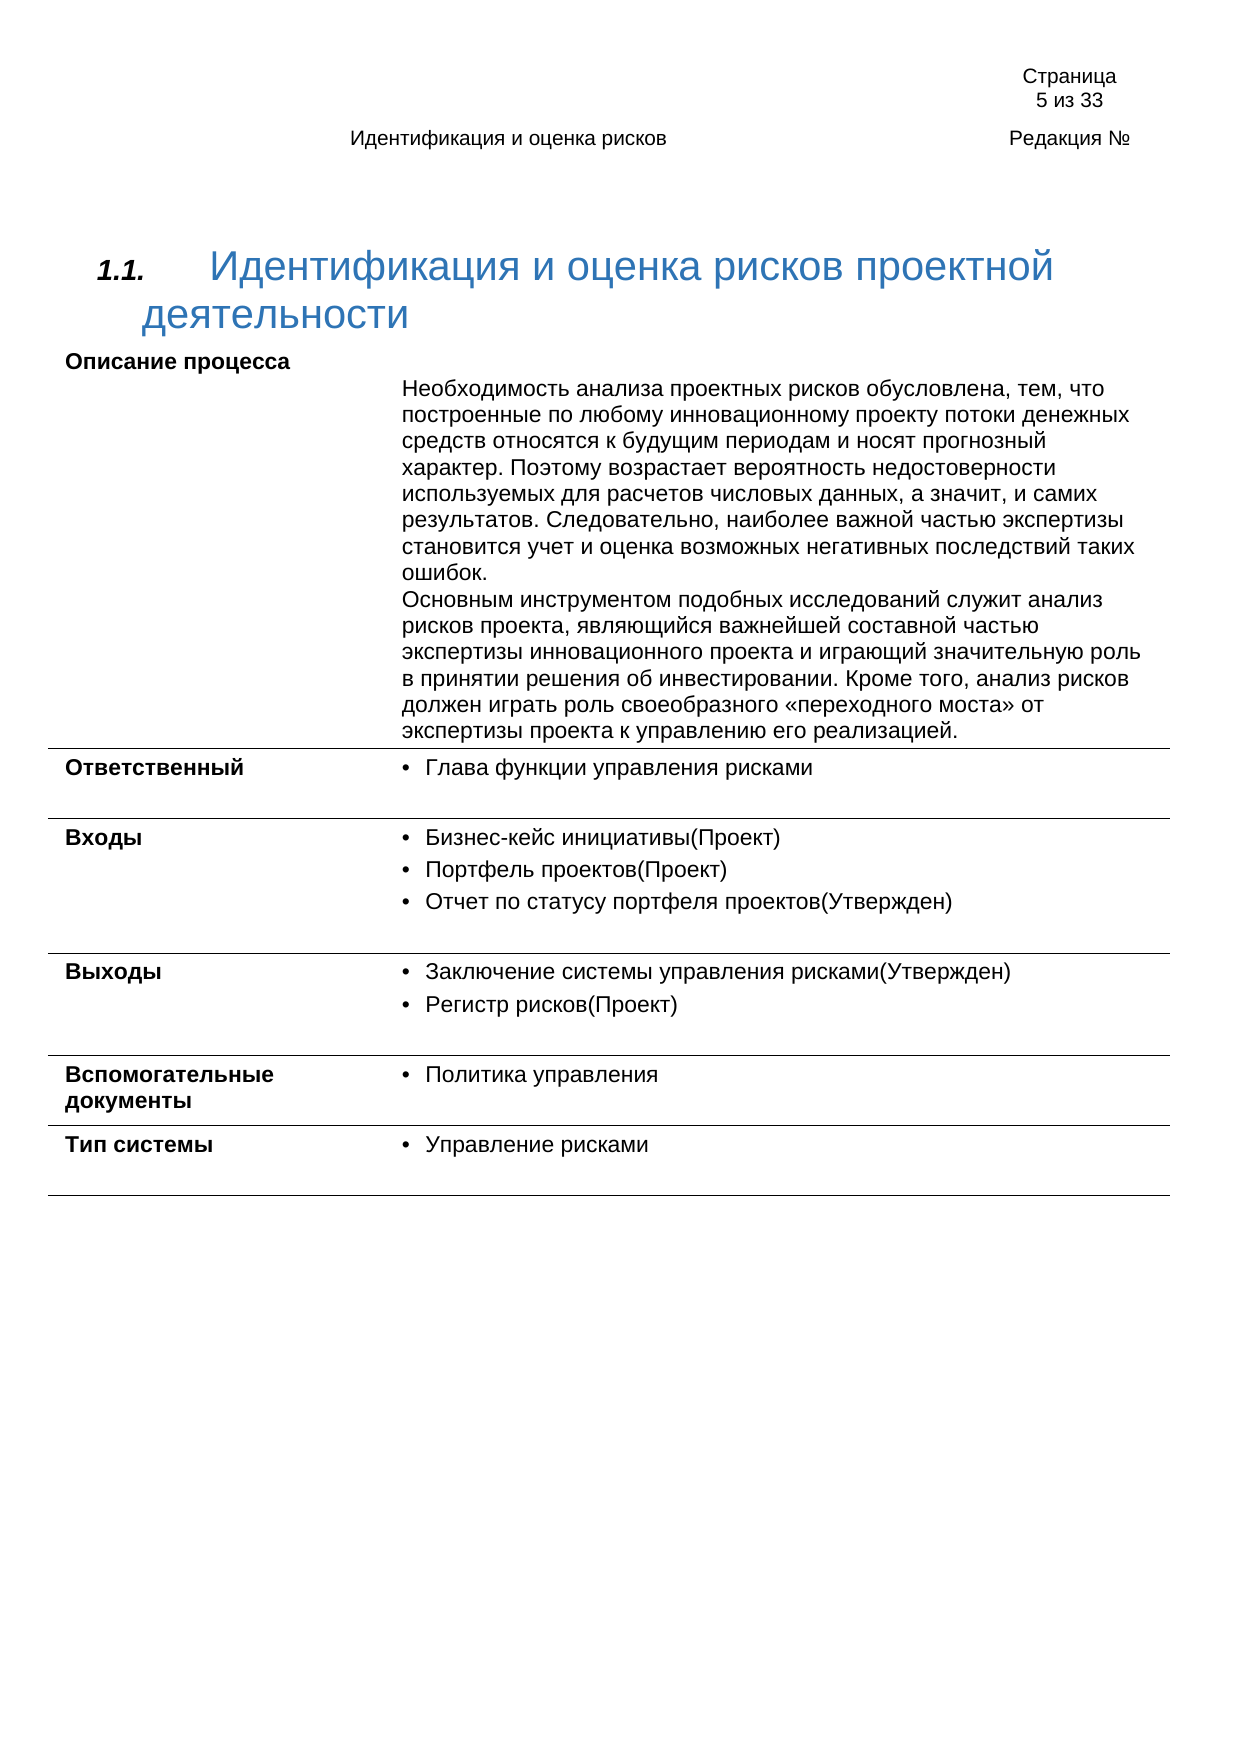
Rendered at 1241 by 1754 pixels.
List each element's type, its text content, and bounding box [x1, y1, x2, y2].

table_cell Вспомогательные документы [48, 1056, 384, 1125]
table_header Описание процесса [48, 344, 384, 748]
subtitle Идентификация и оценка рисков проектной деятельности [97, 242, 1181, 337]
table_cell Глава функции управления рисками [384, 749, 1170, 818]
table_cell Политика управления [384, 1056, 1170, 1125]
table_cell Заключение системы управления рисками(Утвержден) Регистр рисков(Проект) [384, 954, 1170, 1055]
table_cell Управление рисками [384, 1126, 1170, 1195]
table_cell Входы [48, 819, 384, 953]
table_cell Бизнес-кейс инициативы(Проект) Портфель проектов(Проект) Отчет по статусу портфеля проектов(Утвержден) [384, 819, 1170, 953]
table_cell Тип системы [48, 1126, 384, 1195]
table_cell Ответственный [48, 749, 384, 818]
table_header Необходимость анализа проектных рисков обусловлена, тем, что построенные по любому инновационному проекту потоки денежных средств относятся к будущим периодам и носят прогнозный характер. Поэтому возрастает вероятность недостоверности используемых для расчетов числовых данных, а значит, и самих результатов. Следовательно, наиболее важной частью экспертизы становится учет и оценка возможных негативных последствий таких ошибок. Основным инструментом подобных исследований служит анализ рисков проекта, являющийся важнейшей составной частью экспертизы инновационного проекта и играющий значительную роль в принятии решения об инвестировании. Кроме того, анализ рисков должен играть роль своеобразного «переходного моста» от экспертизы проекта к управлению его реализацией. [384, 344, 1170, 748]
table_cell Выходы [48, 954, 384, 1055]
